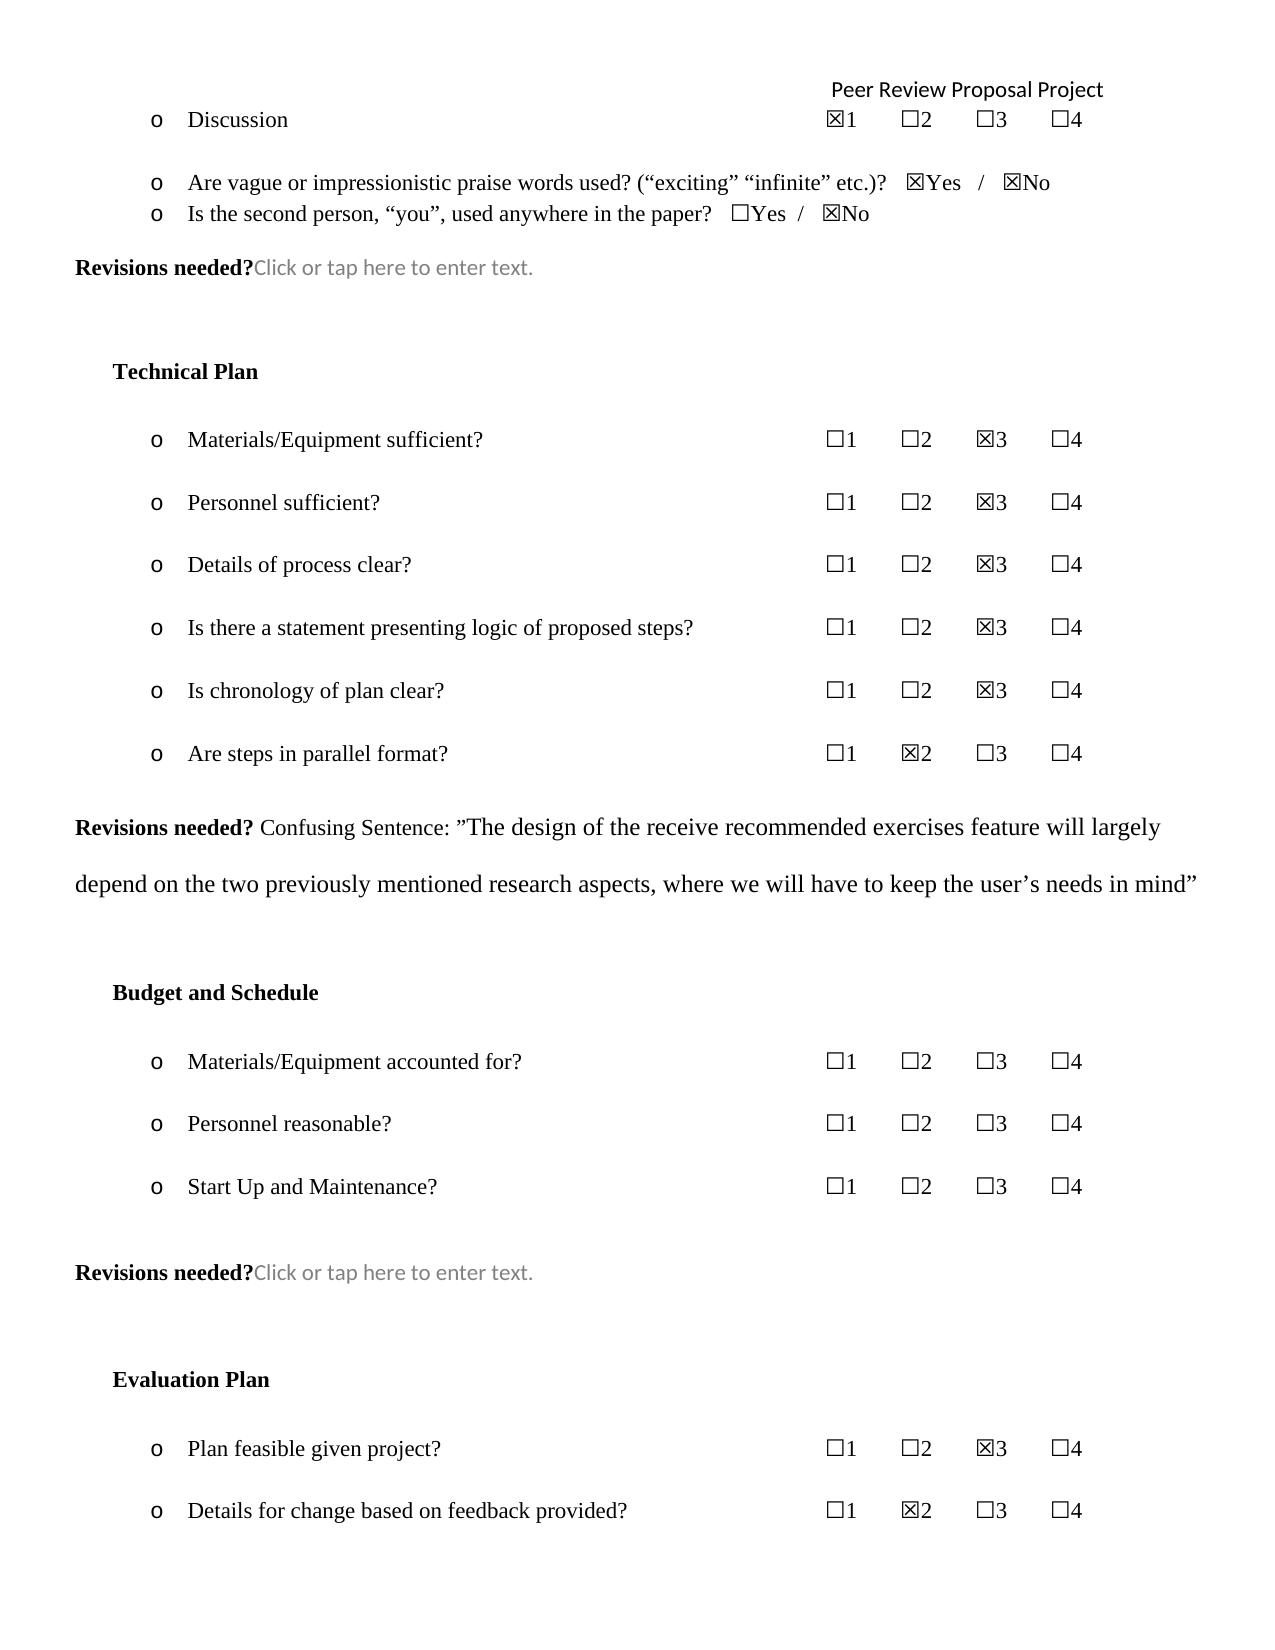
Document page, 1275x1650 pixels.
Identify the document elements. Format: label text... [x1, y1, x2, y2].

list Details of process clear? 1 2 3 4 [150, 548, 1200, 580]
list Is there a statement presenting logic of proposed steps? 1 2 3 4 [150, 611, 1200, 642]
list Materials/Equipment accounted for? 1 2 3 4 [150, 1045, 1200, 1076]
text Technical Plan [112, 358, 1200, 384]
list Materials/Equipment sufficient? 1 2 3 4 [150, 423, 1200, 454]
list Is the second person, “you”, used anywhere in the paper? Yes / No [150, 197, 1200, 228]
list Details for change based on feedback provided? 1 2 3 4 [150, 1494, 1200, 1526]
list Are vague or impressionistic praise words used? (“exciting” “infinite” etc.)? Yes / No [150, 166, 1200, 197]
list Discussion 1 2 3 4 [150, 103, 1200, 134]
list Personnel reasonable? 1 2 3 4 [150, 1107, 1200, 1139]
text Revisions needed? [75, 253, 1200, 281]
list Are steps in parallel format? 1 2 3 4 [150, 737, 1200, 768]
list Personnel sufficient? 1 2 3 4 [150, 486, 1200, 517]
text Revisions needed? [75, 812, 1200, 898]
text Evaluation Plan [112, 1367, 1200, 1393]
list Is chronology of plan clear? 1 2 3 4 [150, 674, 1200, 705]
text Budget and Schedule [112, 979, 1200, 1006]
list Start Up and Maintenance? 1 2 3 4 [150, 1170, 1200, 1201]
text Revisions needed? [75, 1258, 1200, 1286]
list Plan feasible given project? 1 2 3 4 [150, 1432, 1200, 1463]
